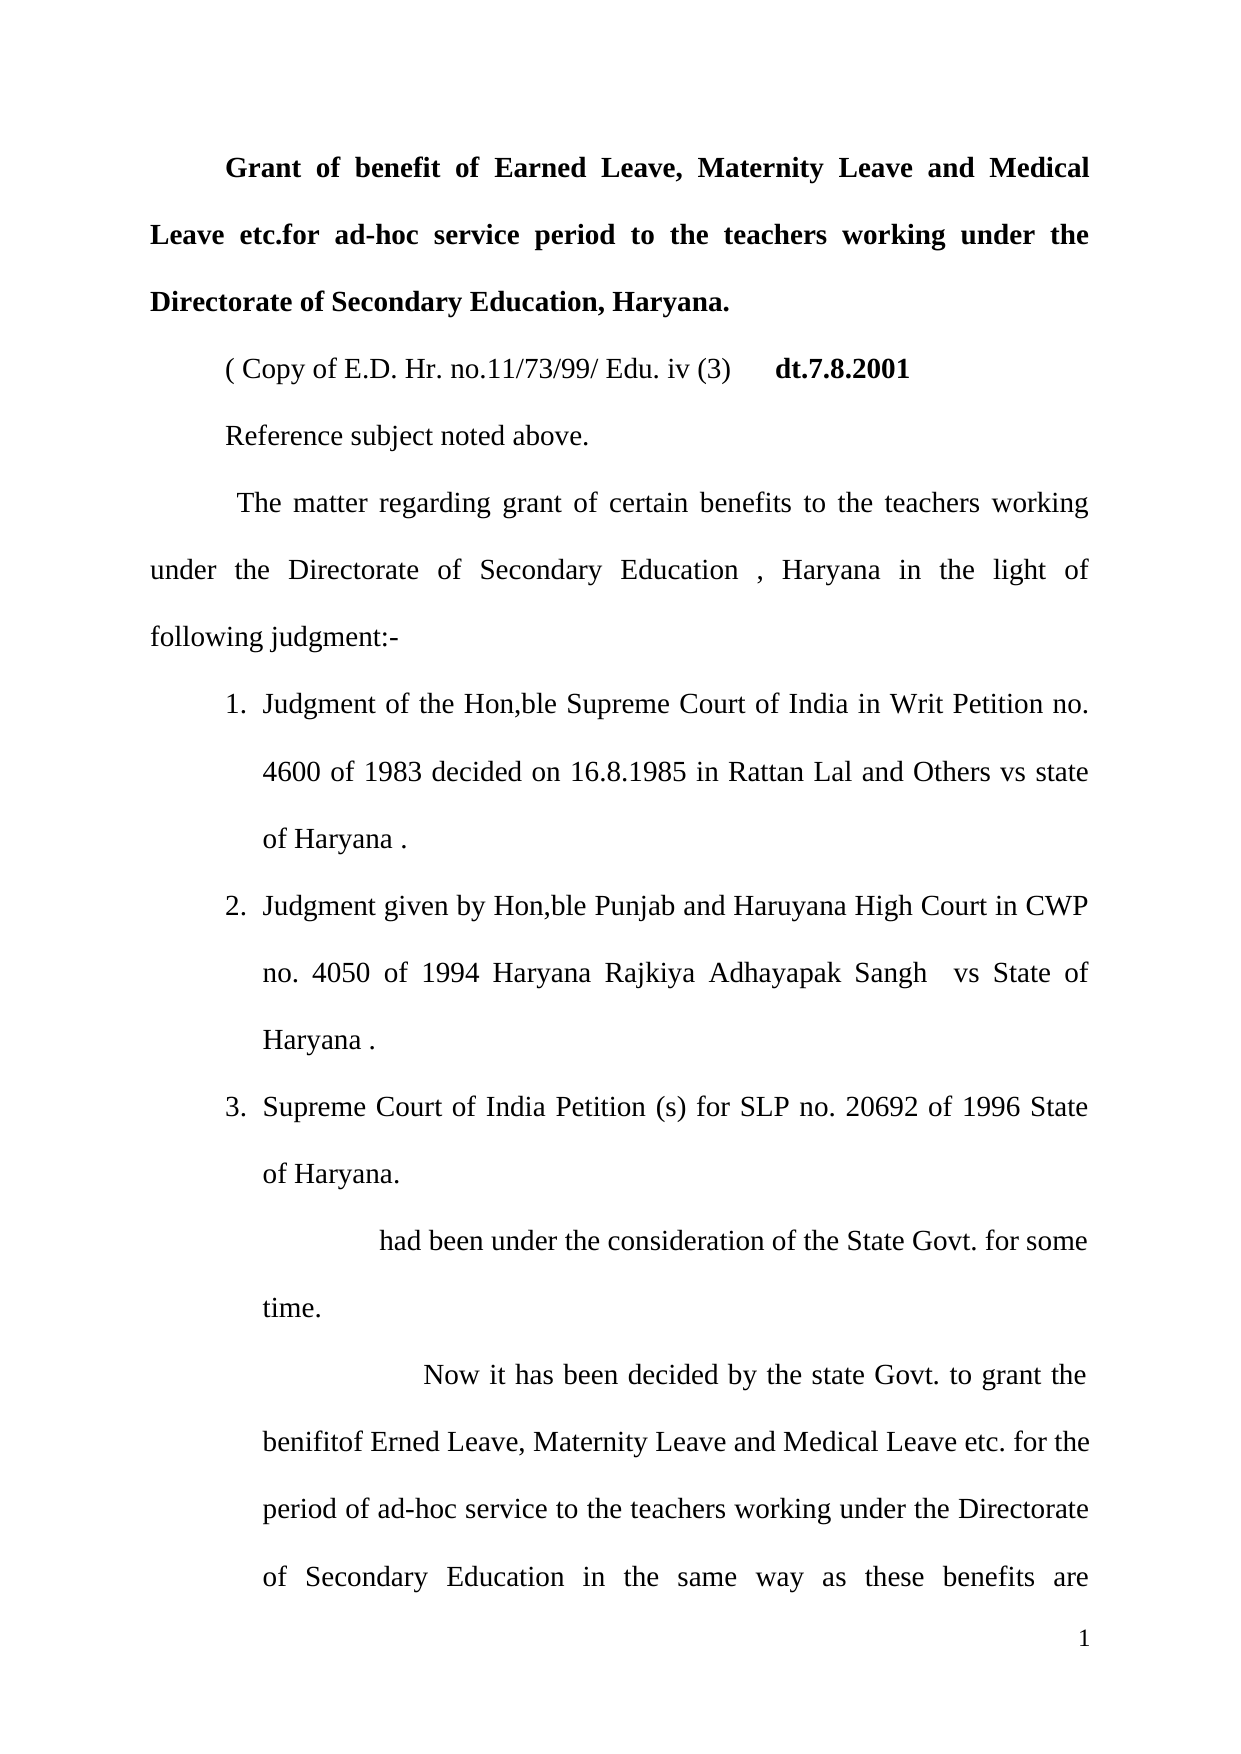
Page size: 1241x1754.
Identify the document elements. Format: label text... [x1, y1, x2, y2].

text ( Copy of E.D. Hr. no.11/73/99/ Edu. iv (3) dt.7.8.2001 [150, 351, 1090, 385]
list had been under the consideration of the State Govt. for some time. [262, 1223, 1090, 1324]
text The matter regarding grant of certain benefits to the teachers working under the Directorate of Secondary Education , Haryana in the light of following judgment:- [150, 485, 1090, 653]
list Supreme Court of India Petition (s) for SLP no. 20692 of 1996 State of Haryana. [225, 1089, 1090, 1190]
list Judgment given by Hon,ble Punjab and Haruyana High Court in CWP no. 4050 of 1994 Haryana Rajkiya Adhayapak Sangh vs State of Haryana . [225, 888, 1090, 1056]
text Grant of benefit of Earned Leave, Maternity Leave and Medical Leave etc.for ad-hoc service period to the teachers working under the Directorate of Secondary Education, Haryana. [150, 150, 1090, 318]
text Reference subject noted above. [150, 418, 1090, 452]
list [262, 1357, 1090, 1592]
list Judgment of the Hon,ble Supreme Court of India in Writ Petition no. 4600 of 1983 decided on 16.8.1985 in Rattan Lal and Others vs state of Haryana . [225, 687, 1090, 854]
